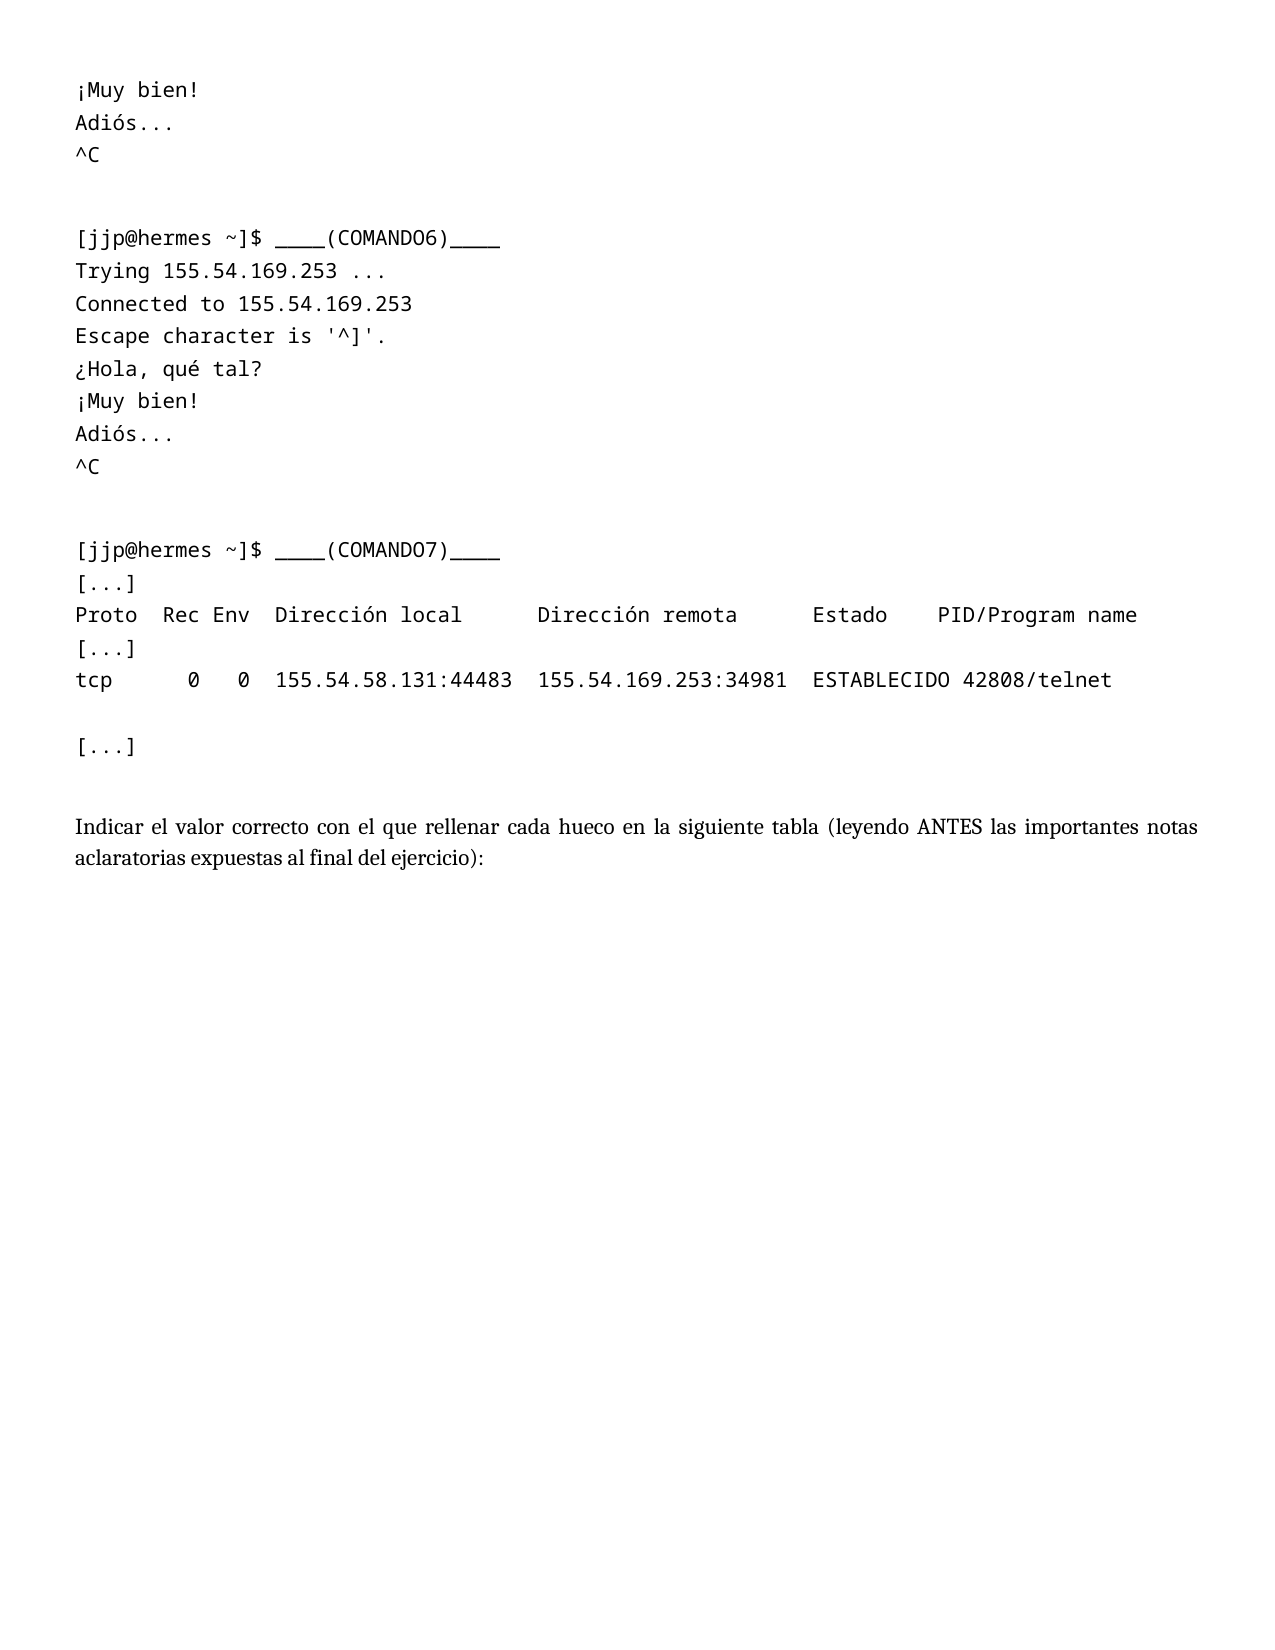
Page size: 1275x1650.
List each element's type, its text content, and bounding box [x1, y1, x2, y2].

text Indicar el valor correcto con el que rellenar cada hueco en la siguiente tabla (leyendo ANTES las importantes notas aclaratorias expuestas al final del ejercicio): [75, 814, 1200, 871]
text [jjp@hermes ~]$ ____(COMANDO6)____ Trying 155.54.169.253 ... Connected to 155.54.169.253 Escape character is '^]'. ¿Hola, qué tal? ¡Muy bien! Adiós... ^C [75, 223, 1200, 510]
text [jjp@hermes ~]$ ____(COMANDO7)____ [...] Proto Rec Env Dirección local Dirección remota Estado PID/Program name [...] tcp 0 0 155.54.58.131:44483 155.54.169.253:34981 ESTABLECIDO 42808/telnet [...] [75, 535, 1200, 789]
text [75, 75, 1200, 199]
